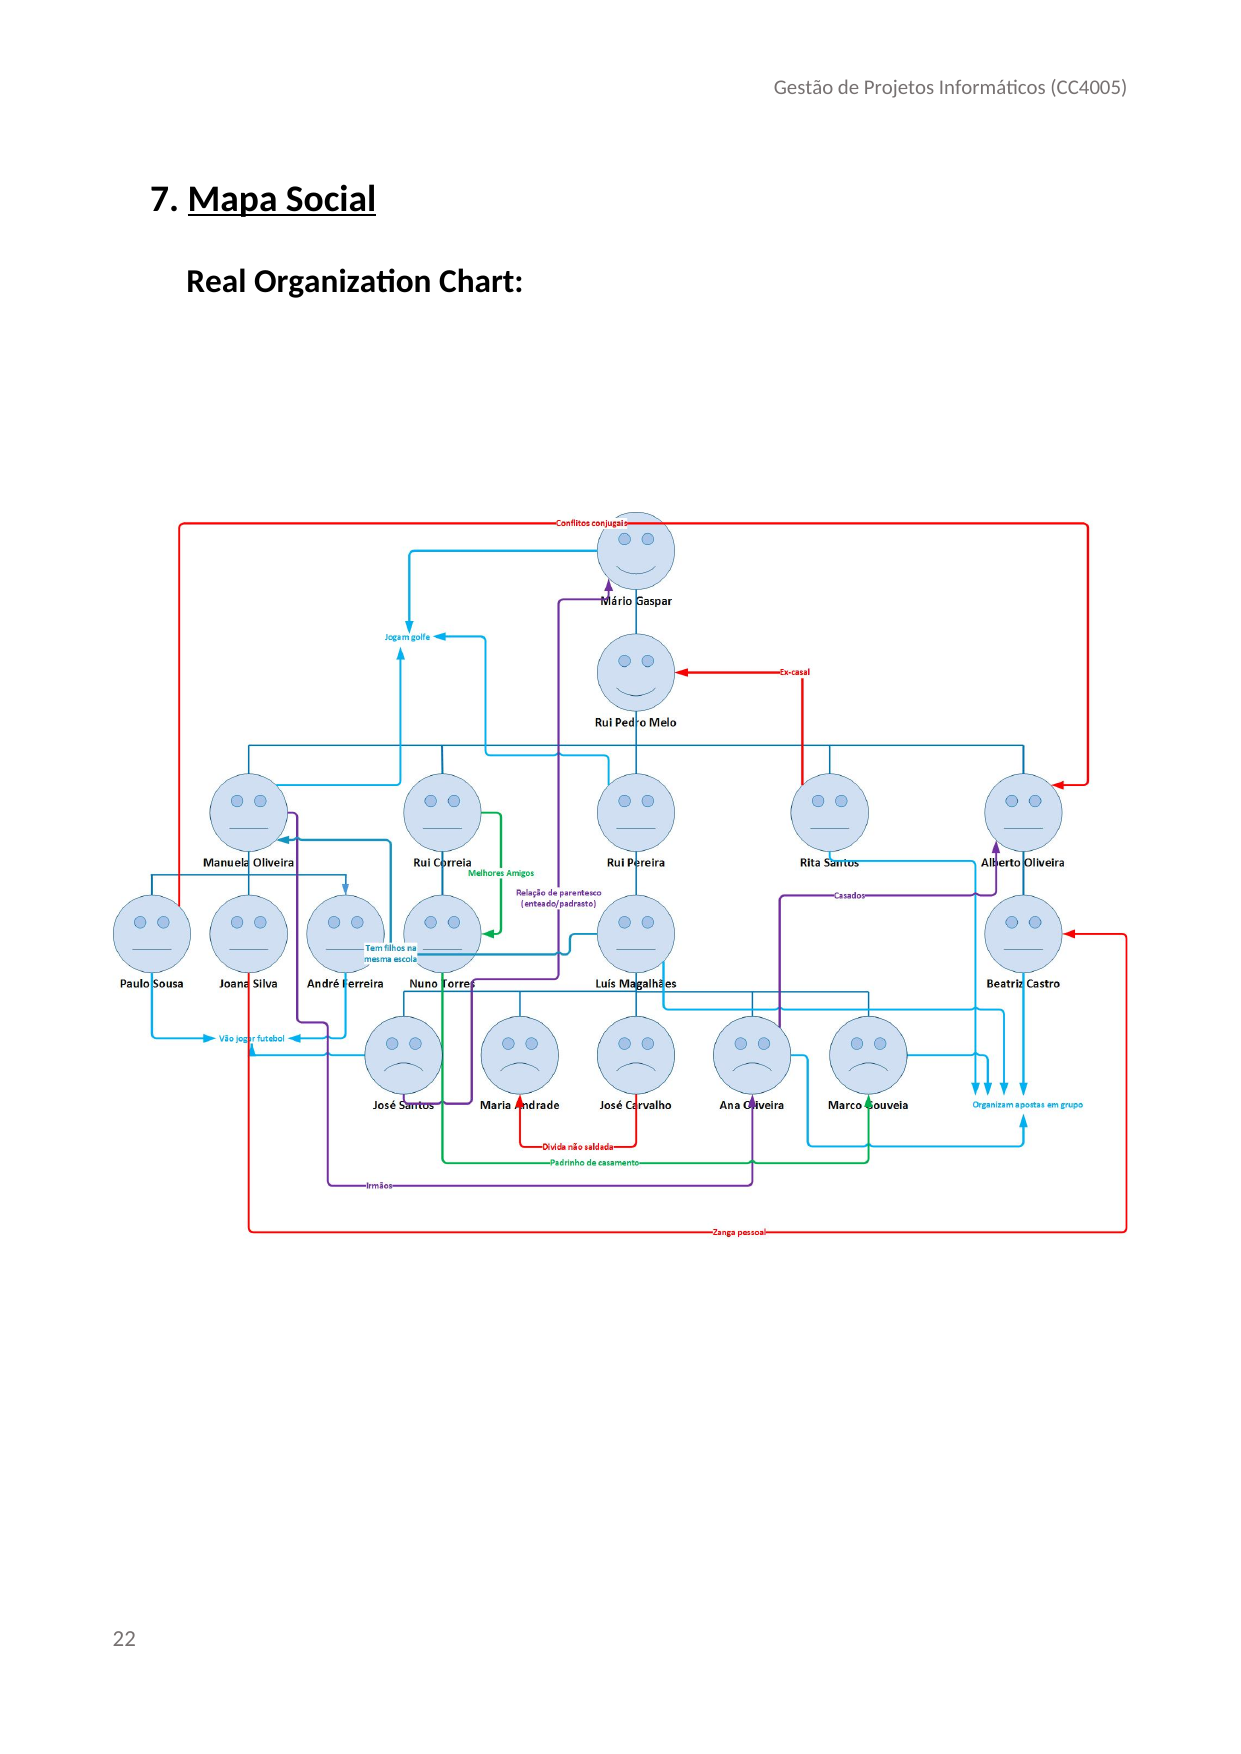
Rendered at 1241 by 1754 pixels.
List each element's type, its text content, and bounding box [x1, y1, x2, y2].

text Real Organization Chart: [112, 260, 1128, 301]
picture [112, 512, 1128, 1242]
list Mapa Social [150, 175, 1128, 221]
